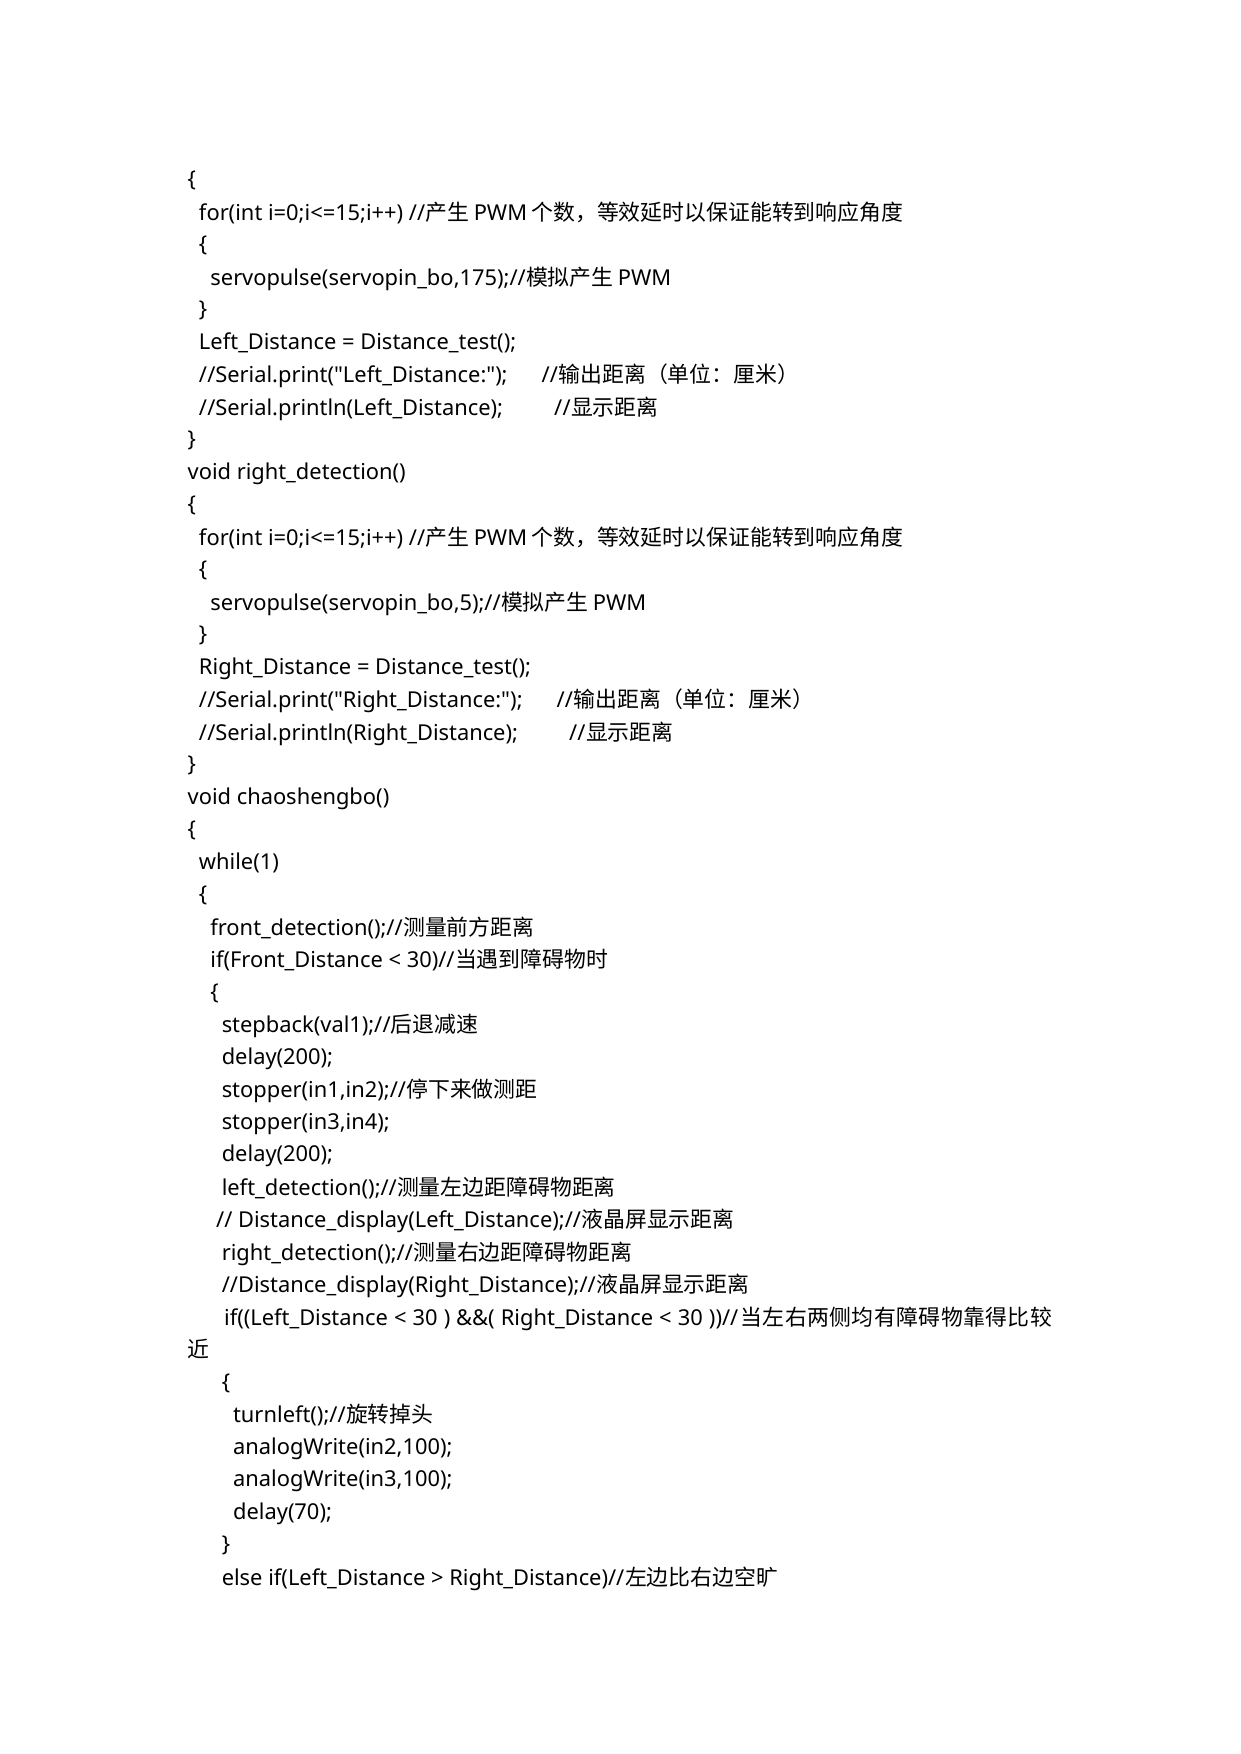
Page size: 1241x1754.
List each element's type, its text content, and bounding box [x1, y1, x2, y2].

text { [187, 877, 1053, 909]
text else if(Left_Distance > Right_Distance)//左边比右边空旷 [187, 1559, 1053, 1592]
text delay(70); [187, 1494, 1053, 1527]
text stepback(val1);//后退减速 [187, 1007, 1053, 1039]
text while(1) [187, 844, 1053, 877]
text analogWrite(in2,100); [187, 1429, 1053, 1462]
text turnleft();//旋转掉头 [187, 1397, 1053, 1429]
text servopulse(servopin_bo,175);//模拟产生PWM [187, 259, 1053, 292]
text delay(200); [187, 1137, 1053, 1169]
text //Serial.print("Right_Distance:"); //输出距离（单位：厘米） [187, 682, 1053, 714]
text { [187, 227, 1053, 259]
text Left_Distance = Distance_test(); [187, 324, 1053, 357]
text servopulse(servopin_bo,5);//模拟产生PWM [187, 584, 1053, 617]
text } [187, 422, 1053, 454]
text } [187, 747, 1053, 779]
text //Serial.println(Left_Distance); //显示距离 [187, 389, 1053, 422]
text if(Front_Distance < 30)//当遇到障碍物时 [187, 942, 1053, 974]
text //Serial.print("Left_Distance:"); //输出距离（单位：厘米） [187, 357, 1053, 389]
text } [187, 1527, 1053, 1559]
text void chaoshengbo() [187, 779, 1053, 812]
text //Serial.println(Right_Distance); //显示距离 [187, 714, 1053, 747]
text { [187, 552, 1053, 584]
text for(int i=0;i<=15;i++) //产生PWM个数，等效延时以保证能转到响应角度 [187, 194, 1053, 227]
text { [187, 1364, 1053, 1397]
text stopper(in1,in2);//停下来做测距 [187, 1072, 1053, 1104]
text } [187, 292, 1053, 324]
text } [187, 617, 1053, 649]
text right_detection();//测量右边距障碍物距离 [187, 1234, 1053, 1267]
text { [187, 487, 1053, 519]
text stopper(in3,in4); [187, 1104, 1053, 1137]
text Right_Distance = Distance_test(); [187, 649, 1053, 682]
text delay(200); [187, 1039, 1053, 1072]
text analogWrite(in3,100); [187, 1462, 1053, 1494]
text { [187, 812, 1053, 844]
text left_detection();//测量左边距障碍物距离 [187, 1169, 1053, 1202]
text front_detection();//测量前方距离 [187, 909, 1053, 942]
text //Distance_display(Right_Distance);//液晶屏显示距离 [187, 1267, 1053, 1299]
text // Distance_display(Left_Distance);//液晶屏显示距离 [187, 1202, 1053, 1234]
text { [187, 974, 1053, 1007]
text void right_detection() [187, 454, 1053, 487]
text for(int i=0;i<=15;i++) //产生PWM个数，等效延时以保证能转到响应角度 [187, 519, 1053, 552]
text if((Left_Distance < 30 ) &&( Right_Distance < 30 ))//当左右两侧均有障碍物靠得比较近 [187, 1299, 1053, 1364]
text { [187, 162, 1053, 194]
